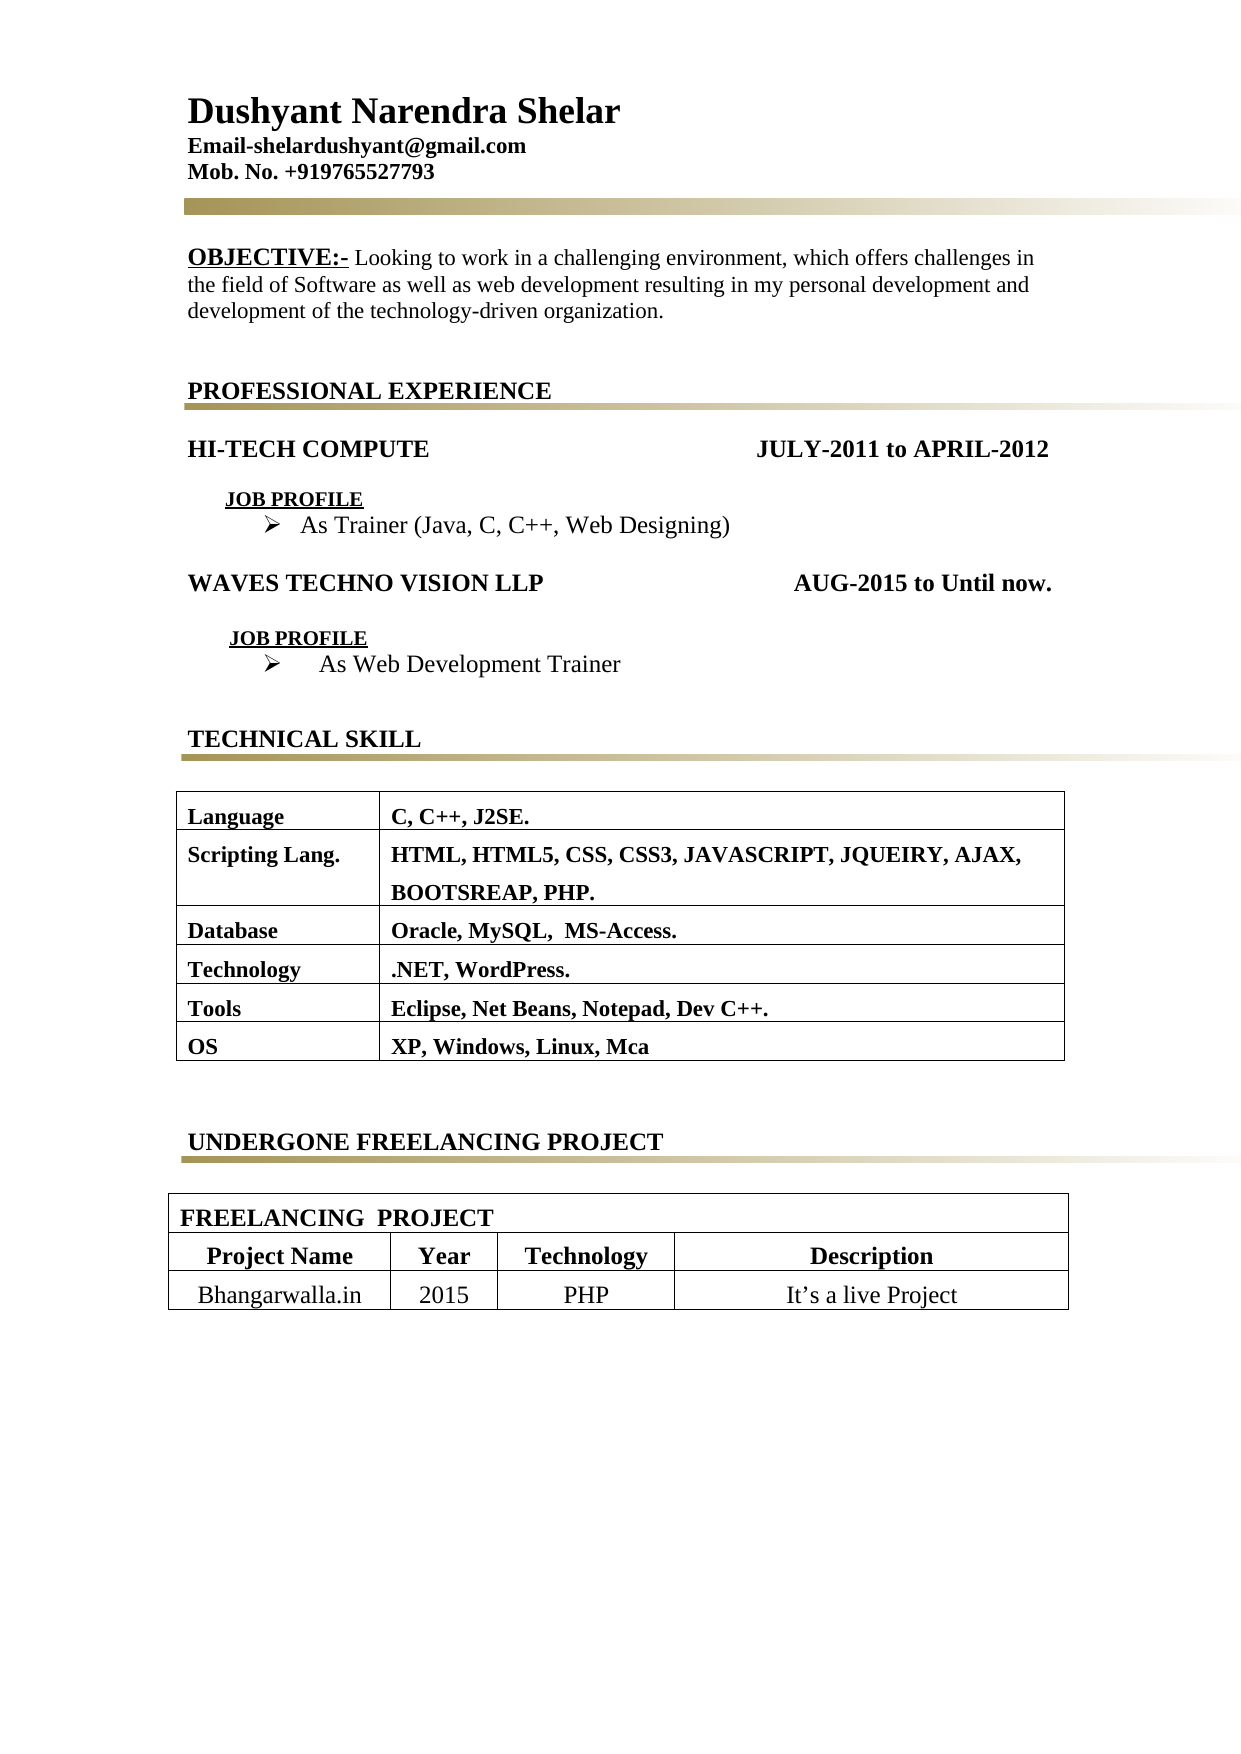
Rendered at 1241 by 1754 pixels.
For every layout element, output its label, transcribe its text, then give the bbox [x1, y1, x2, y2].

table_cell Eclipse, Net Beans, Notepad, Dev C++. [380, 984, 1064, 1021]
table_cell XP, Windows, Linux, Mca [380, 1022, 1064, 1059]
table_header Language [177, 792, 379, 829]
table_cell Scripting Lang. [177, 830, 379, 905]
text JOB PROFILE [187, 486, 1053, 511]
text WAVES TECHNO VISION LLP AUG-2015 to Until now. [187, 568, 1053, 597]
table_cell It’s a live Project [675, 1271, 1068, 1309]
text JOB PROFILE [187, 626, 1053, 649]
table_header FREELANCING PROJECT [169, 1194, 1068, 1232]
list As Web Development Trainer [262, 649, 1053, 678]
table_cell Oracle, MySQL, MS-Access. [380, 906, 1064, 944]
table_cell .NET, WordPress. [380, 945, 1064, 982]
list As Trainer (Java, C, C++, Web Designing) [262, 511, 1053, 539]
text Mob. No. +919765527793 [187, 158, 1053, 184]
text OBJECTIVE:- Looking to work in a challenging environment, which offers challenges in the field of Software as well as web development resulting in my personal development and development of the technology-driven organization. [187, 242, 1053, 323]
table_cell Year [391, 1233, 497, 1270]
table_cell HTML, HTML5, CSS, CSS3, JAVASCRIPT, JQUEIRY, AJAX, BOOTSREAP, PHP. [380, 830, 1064, 905]
table_cell Technology [498, 1233, 674, 1270]
text Email-shelardushyant@gmail.com [187, 132, 1053, 158]
table_cell OS [177, 1022, 379, 1059]
text HI-TECH COMPUTE JULY-2011 to APRIL-2012 [187, 434, 1053, 462]
table_cell Project Name [169, 1233, 390, 1270]
text PROFESSIONAL EXPERIENCE [187, 376, 1053, 404]
table_cell PHP [498, 1271, 674, 1309]
table_header C, C++, J2SE. [380, 792, 1064, 829]
table_cell Description [675, 1233, 1068, 1270]
table_cell Tools [177, 984, 379, 1021]
table_cell Bhangarwalla.in [169, 1271, 390, 1309]
table_cell 2015 [391, 1271, 497, 1309]
table_cell Database [177, 906, 379, 944]
text Dushyant Narendra Shelar [187, 89, 1053, 132]
table_cell Technology [177, 945, 379, 982]
text TECHNICAL SKILL [187, 716, 1053, 753]
text UNDERGONE FREELANCING PROJECT [187, 1118, 1053, 1156]
